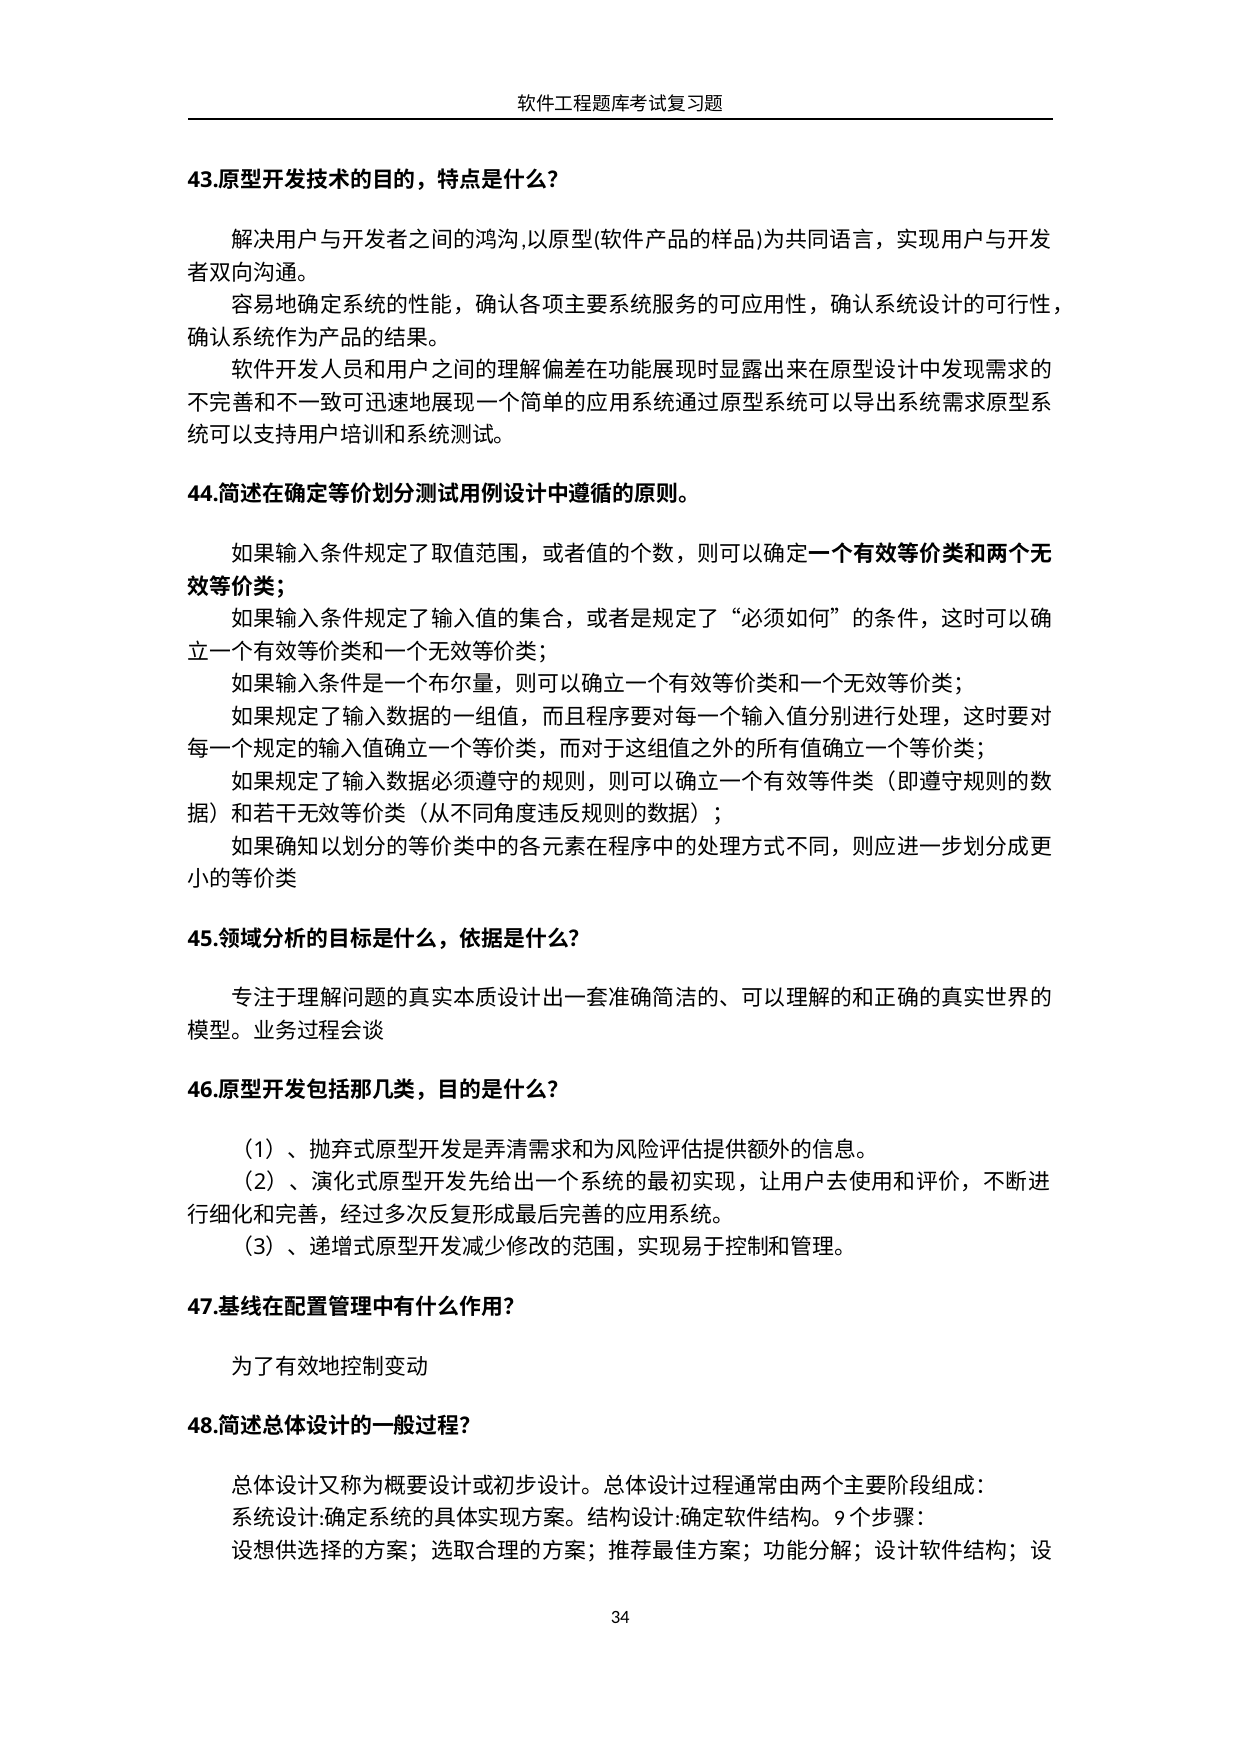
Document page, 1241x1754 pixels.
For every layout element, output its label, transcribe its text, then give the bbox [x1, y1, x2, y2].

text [187, 1532, 1053, 1565]
text （2）、演化式原型开发先给出一个系统的最初实现，让用户去使用和评价，不断进行细化和完善，经过多次反复形成最后完善的应用系统。 [187, 1164, 1053, 1229]
subtitle 47.基线在配置管理中有什么作用？ [187, 1289, 1053, 1321]
text 总体设计又称为概要设计或初步设计。总体设计过程通常由两个主要阶段组成： [187, 1467, 1053, 1500]
text 如果规定了输入数据必须遵守的规则，则可以确立一个有效等件类（即遵守规则的数据）和若干无效等价类（从不同角度违反规则的数据）； [187, 763, 1053, 828]
text 如果输入条件规定了取值范围，或者值的个数，则可以确定一个有效等价类和两个无效等价类； [187, 536, 1053, 601]
text 如果输入条件是一个布尔量，则可以确立一个有效等价类和一个无效等价类； [187, 666, 1053, 698]
text （3）、递增式原型开发减少修改的范围，实现易于控制和管理。 [187, 1229, 1053, 1262]
subtitle 45.领域分析的目标是什么，依据是什么？ [187, 920, 1053, 953]
text 如果确知以划分的等价类中的各元素在程序中的处理方式不同，则应进一步划分成更小的等价类 [187, 828, 1053, 893]
subtitle 43.原型开发技术的目的，特点是什么？ [187, 162, 1053, 194]
subtitle 44.简述在确定等价划分测试用例设计中遵循的原则。 [187, 476, 1053, 509]
text 容易地确定系统的性能，确认各项主要系统服务的可应用性，确认系统设计的可行性，确认系统作为产品的结果。 [187, 287, 1053, 352]
text 系统设计:确定系统的具体实现方案。结构设计:确定软件结构。9个步骤： [187, 1500, 1053, 1532]
text 解决用户与开发者之间的鸿沟,以原型(软件产品的样品)为共同语言，实现用户与开发者双向沟通。 [187, 222, 1053, 287]
text 为了有效地控制变动 [187, 1348, 1053, 1381]
text 如果规定了输入数据的一组值，而且程序要对每一个输入值分别进行处理，这时要对每一个规定的输入值确立一个等价类，而对于这组值之外的所有值确立一个等价类； [187, 698, 1053, 763]
subtitle 46.原型开发包括那几类，目的是什么？ [187, 1072, 1053, 1104]
text （1）、抛弃式原型开发是弄清需求和为风险评估提供额外的信息。 [187, 1132, 1053, 1164]
text 专注于理解问题的真实本质设计出一套准确简洁的、可以理解的和正确的真实世界的模型。业务过程会谈 [187, 980, 1053, 1045]
text 如果输入条件规定了输入值的集合，或者是规定了“必须如何”的条件，这时可以确立一个有效等价类和一个无效等价类； [187, 601, 1053, 666]
subtitle 48.简述总体设计的一般过程？ [187, 1408, 1053, 1440]
text 软件开发人员和用户之间的理解偏差在功能展现时显露出来在原型设计中发现需求的不完善和不一致可迅速地展现一个简单的应用系统通过原型系统可以导出系统需求原型系统可以支持用户培训和系统测试。 [187, 352, 1053, 449]
